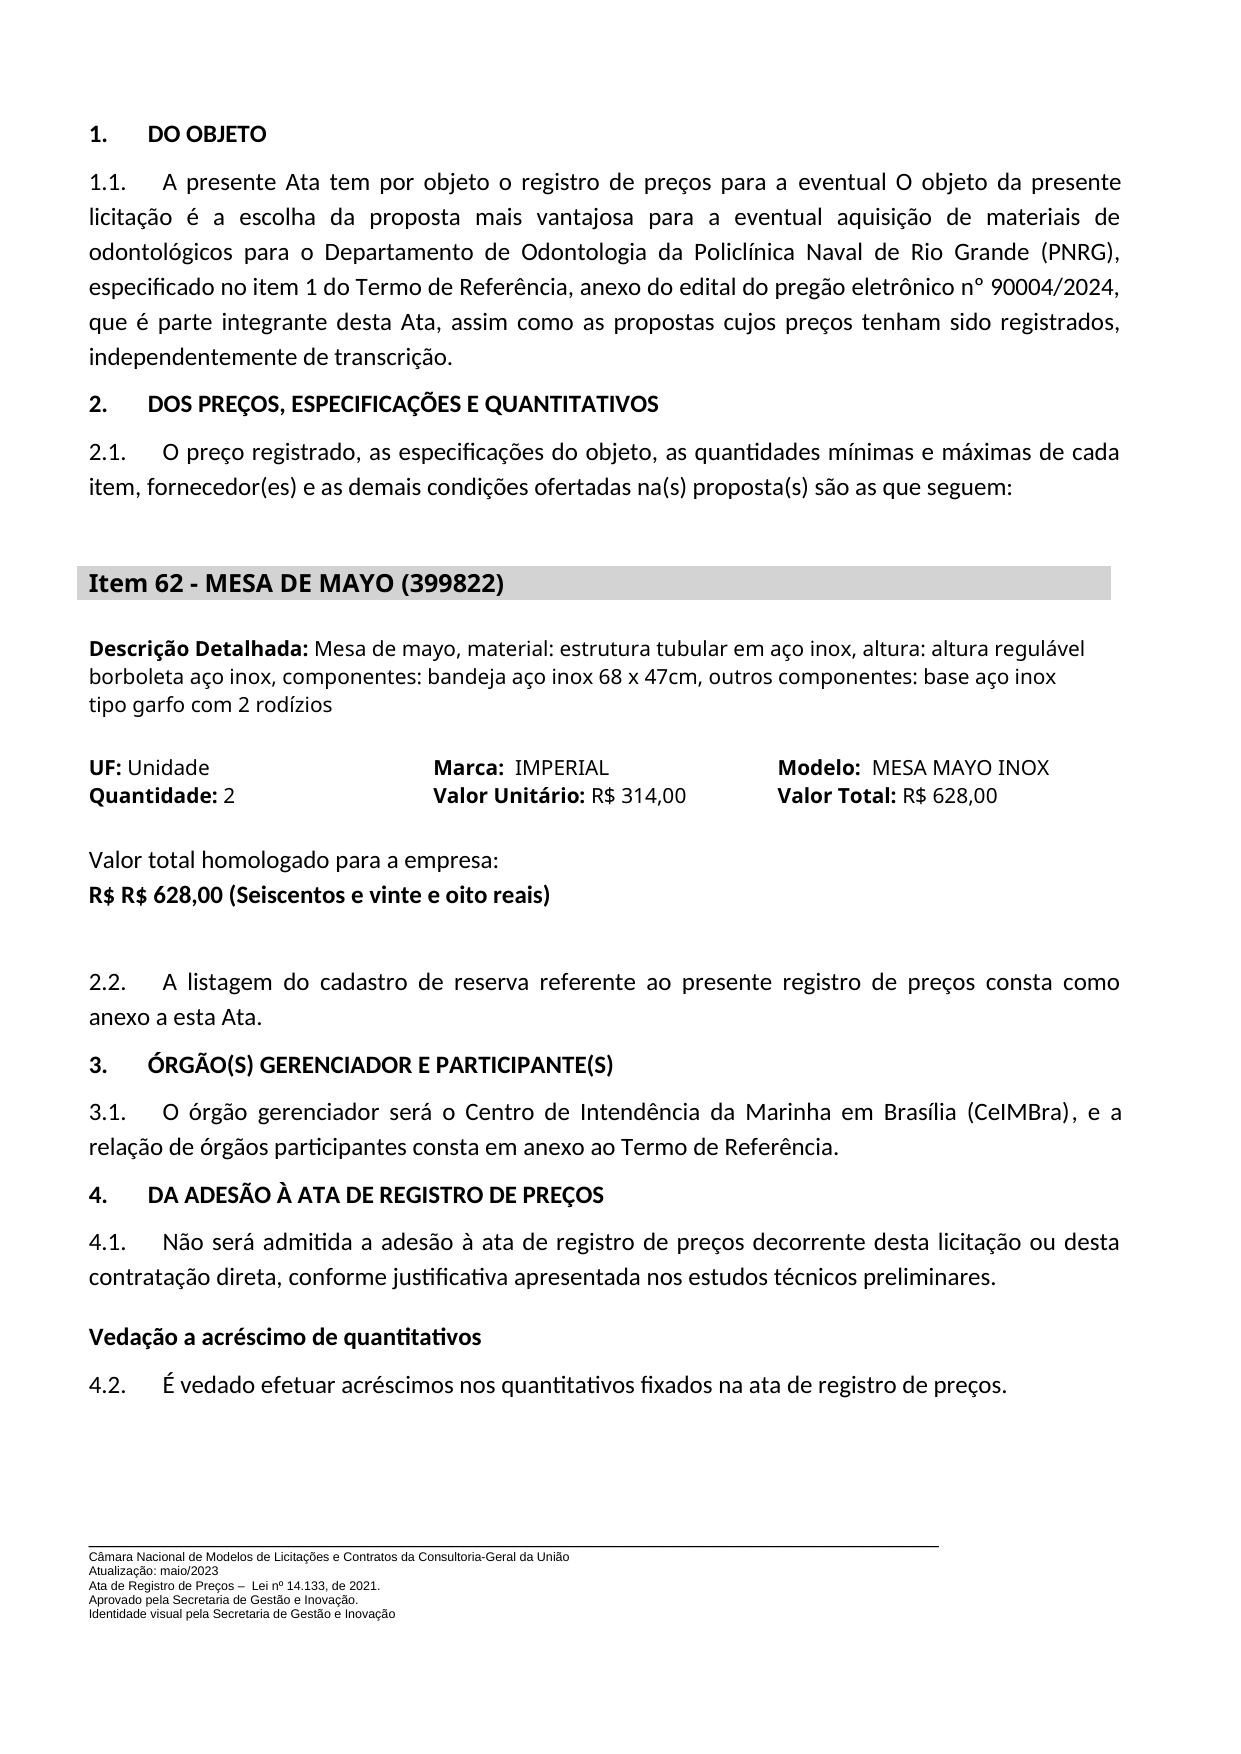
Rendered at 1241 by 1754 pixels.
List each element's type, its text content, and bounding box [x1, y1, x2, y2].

list A presente Ata tem por objeto o registro de preços para a eventual O objeto da presente licitação é a escolha da proposta mais vantajosa para a eventual aquisição de materiais de odontológicos para o Departamento de Odontologia da Policlínica Naval de Rio Grande (PNRG), especificado no item 1 do Termo de Referência, anexo do edital do pregão eletrônico nº 90004/2024, que é parte integrante desta Ata, assim como as propostas cujos preços tenham sido registrados, independentemente de transcrição. [88, 166, 1122, 371]
list DA ADESÃO À ATA DE REGISTRO DE PREÇOS [88, 1179, 1122, 1209]
list DO OBJETO [88, 118, 1122, 149]
table_cell Marca: IMPERIAL [422, 753, 766, 782]
table_cell Modelo: MESA MAYO INOX [766, 753, 1111, 782]
table_cell UF: Unidade [77, 753, 422, 782]
table_cell Descrição Detalhada: Mesa de mayo, material: estrutura tubular em aço inox, altura: altura regulável borboleta aço inox, componentes: bandeja aço inox 68 x 47cm, outros componentes: base aço inox tipo garfo com 2 rodízios [77, 600, 1111, 753]
table_cell Valor Unitário: R$ 314,00 [422, 782, 766, 844]
list ÓRGÃO(S) GERENCIADOR E PARTICIPANTE(S) [88, 1049, 1122, 1079]
list Não será admitida a adesão à ata de registro de preços decorrente desta licitação ou desta contratação direta, conforme justificativa apresentada nos estudos técnicos preliminares. [88, 1226, 1122, 1292]
text Vedação a acréscimo de quantitativos [88, 1321, 1122, 1352]
list O órgão gerenciador será o Centro de Intendência da Marinha em Brasília (CeIMBra), e a relação de órgãos participantes consta em anexo ao Termo de Referência. [88, 1096, 1122, 1162]
text Valor total homologado para a empresa: R$ R$ 628,00 (Seiscentos e vinte e oito reais) [88, 844, 1122, 949]
list DOS PREÇOS, ESPECIFICAÇÕES E QUANTITATIVOS [88, 388, 1122, 419]
list A listagem do cadastro de reserva referente ao presente registro de preços consta como anexo a esta Ata. [88, 966, 1122, 1032]
list O preço registrado, as especificações do objeto, as quantidades mínimas e máximas de cada item, fornecedor(es) e as demais condições ofertadas na(s) proposta(s) são as que seguem: [88, 436, 1122, 501]
table_cell Quantidade: 2 [77, 782, 422, 844]
table_cell Valor Total: R$ 628,00 [766, 782, 1111, 844]
list É vedado efetuar acréscimos nos quantitativos fixados na ata de registro de preços. [88, 1369, 1122, 1399]
table_header Item 62 - MESA DE MAYO (399822) [77, 566, 1111, 600]
